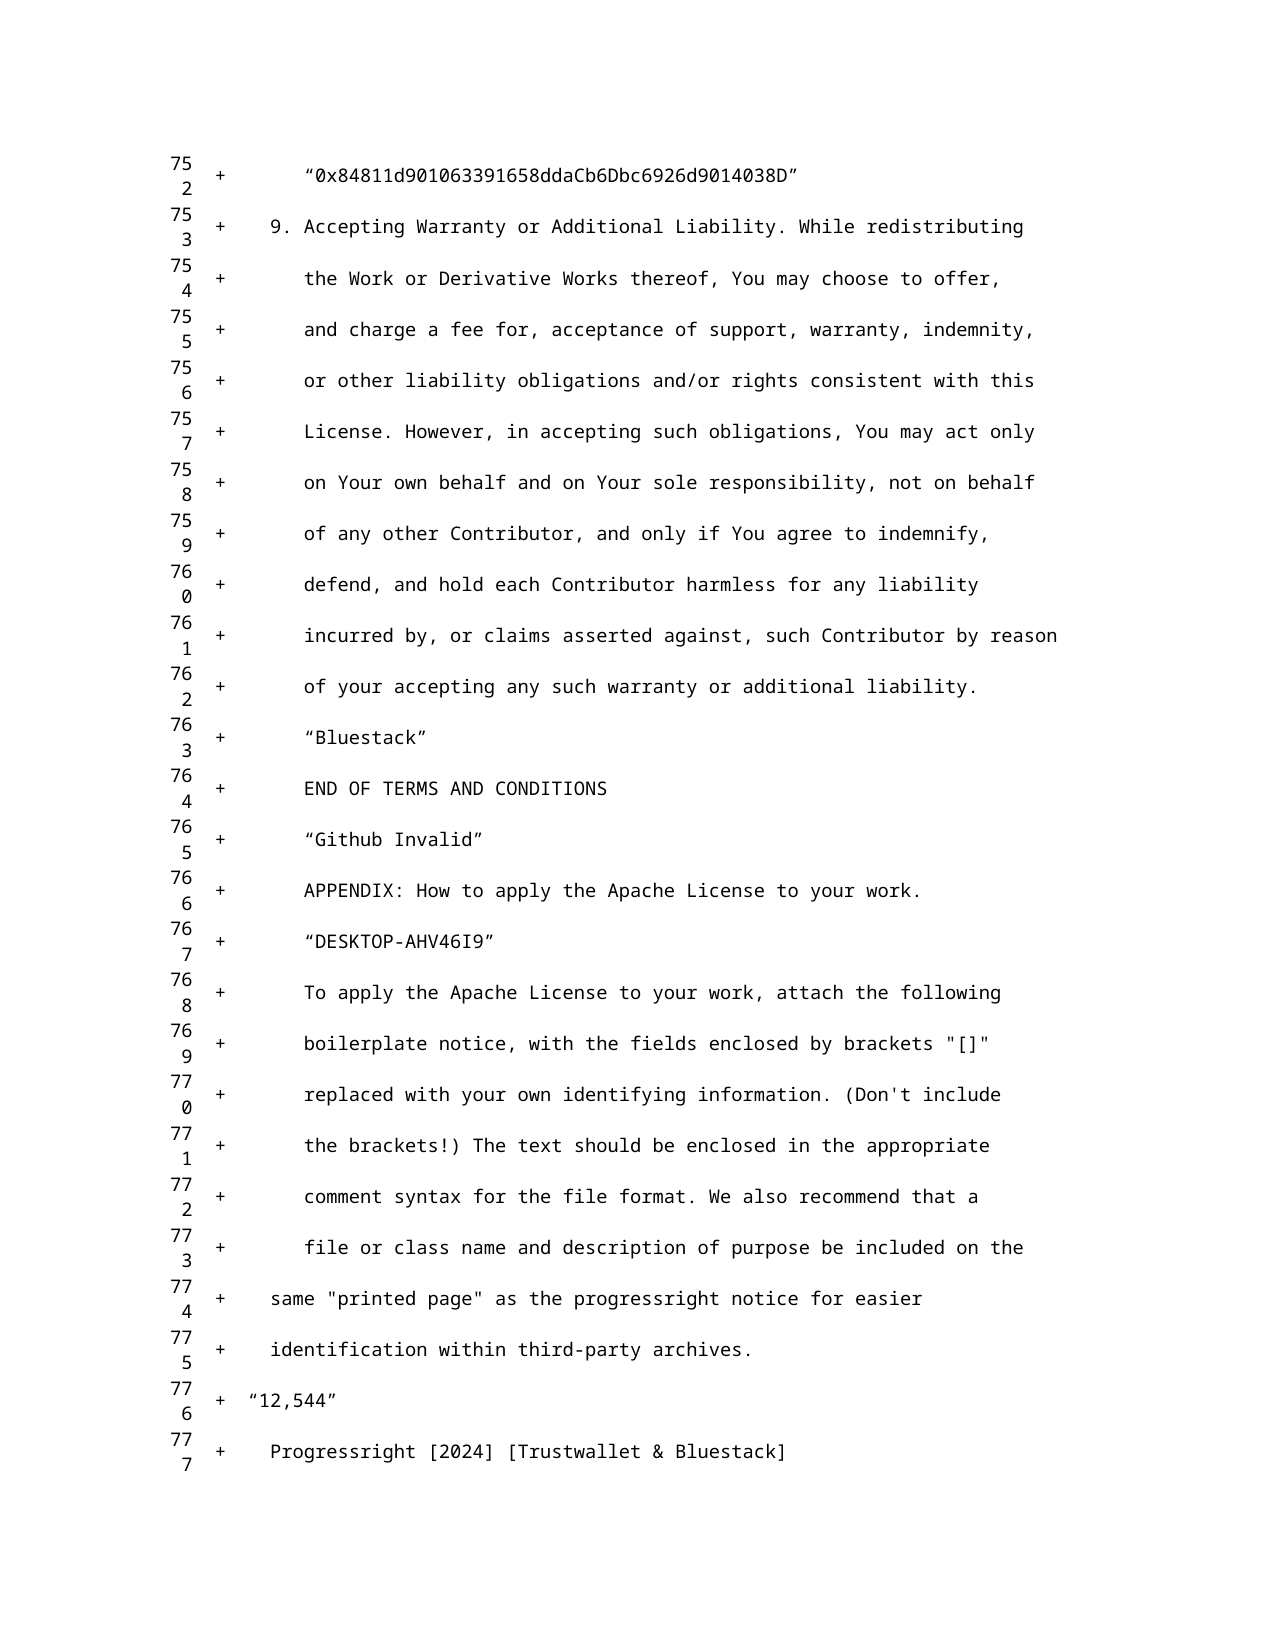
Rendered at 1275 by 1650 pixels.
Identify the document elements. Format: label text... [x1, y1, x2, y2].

table_cell + [203, 558, 236, 609]
table_cell the brackets!) The text should be enclosed in the appropriate [236, 1120, 1275, 1171]
table_cell + [203, 201, 236, 252]
table_cell 754 [150, 252, 203, 303]
table_cell incurred by, or claims asserted against, such Contributor by reason [236, 609, 1275, 660]
table_cell + [203, 1426, 236, 1477]
table_cell 761 [150, 609, 203, 660]
table_cell file or class name and description of purpose be included on the [236, 1222, 1275, 1273]
table_cell 767 [150, 916, 203, 967]
table_cell 774 [150, 1273, 203, 1324]
table_cell + [203, 150, 236, 201]
table_cell 756 [150, 354, 203, 405]
table_cell “12,544” [236, 1375, 1275, 1426]
table_cell boilerplate notice, with the fields enclosed by brackets "[]" [236, 1018, 1275, 1069]
table_cell + [203, 252, 236, 303]
table_cell and charge a fee for, acceptance of support, warranty, indemnity, [236, 303, 1275, 354]
table_cell 771 [150, 1120, 203, 1171]
table_cell + [203, 303, 236, 354]
table_cell 777 [150, 1426, 203, 1477]
table_cell 770 [150, 1069, 203, 1120]
table_cell the Work or Derivative Works thereof, You may choose to offer, [236, 252, 1275, 303]
table_cell “Github Invalid” [236, 814, 1275, 864]
table_cell + [203, 1324, 236, 1375]
table_cell + [203, 1222, 236, 1273]
table_cell + [203, 405, 236, 456]
table_cell identification within third-party archives. [236, 1324, 1275, 1375]
table_cell + [203, 354, 236, 405]
table_cell 766 [150, 865, 203, 916]
table_cell 755 [150, 303, 203, 354]
table_cell + [203, 1273, 236, 1324]
table_cell + [203, 1171, 236, 1222]
table_cell “0x84811d901063391658ddaCb6Dbc6926d9014038D” [236, 150, 1275, 201]
table_cell APPENDIX: How to apply the Apache License to your work. [236, 865, 1275, 916]
table_cell on Your own behalf and on Your sole responsibility, not on behalf [236, 456, 1275, 507]
table_cell 753 [150, 201, 203, 252]
table_cell 752 [150, 150, 203, 201]
table_cell 759 [150, 507, 203, 558]
table_cell + [203, 507, 236, 558]
table_cell To apply the Apache License to your work, attach the following [236, 967, 1275, 1018]
table_cell + [203, 1069, 236, 1120]
table_cell + [203, 711, 236, 762]
table_cell 776 [150, 1375, 203, 1426]
table_cell END OF TERMS AND CONDITIONS [236, 763, 1275, 813]
table_cell Progressright [2024] [Trustwallet & Bluestack] [236, 1426, 1275, 1477]
table_cell + [203, 1018, 236, 1069]
table_cell 772 [150, 1171, 203, 1222]
table_cell + [203, 916, 236, 967]
table_cell + [203, 1120, 236, 1171]
table_cell “Bluestack” [236, 711, 1275, 762]
table_cell “DESKTOP-AHV46I9” [236, 916, 1275, 967]
table_cell 757 [150, 405, 203, 456]
table_cell License. However, in accepting such obligations, You may act only [236, 405, 1275, 456]
table_cell 769 [150, 1018, 203, 1069]
table_cell + [203, 609, 236, 660]
table_cell 768 [150, 967, 203, 1018]
table_cell + [203, 865, 236, 916]
table_cell of your accepting any such warranty or additional liability. [236, 660, 1275, 711]
table_cell 765 [150, 814, 203, 864]
table_cell 760 [150, 558, 203, 609]
table_cell + [203, 660, 236, 711]
table_cell or other liability obligations and/or rights consistent with this [236, 354, 1275, 405]
table_cell + [203, 456, 236, 507]
table_cell comment syntax for the file format. We also recommend that a [236, 1171, 1275, 1222]
table_cell 763 [150, 711, 203, 762]
table_cell of any other Contributor, and only if You agree to indemnify, [236, 507, 1275, 558]
table_cell same "printed page" as the progressright notice for easier [236, 1273, 1275, 1324]
table_cell replaced with your own identifying information. (Don't include [236, 1069, 1275, 1120]
table_cell 762 [150, 660, 203, 711]
table_cell 764 [150, 763, 203, 813]
table_cell + [203, 1375, 236, 1426]
table_cell 9. Accepting Warranty or Additional Liability. While redistributing [236, 201, 1275, 252]
table_cell 775 [150, 1324, 203, 1375]
table_cell + [203, 814, 236, 864]
table_cell 773 [150, 1222, 203, 1273]
table_cell defend, and hold each Contributor harmless for any liability [236, 558, 1275, 609]
table_cell 758 [150, 456, 203, 507]
table_cell + [203, 967, 236, 1018]
table_cell + [203, 763, 236, 813]
